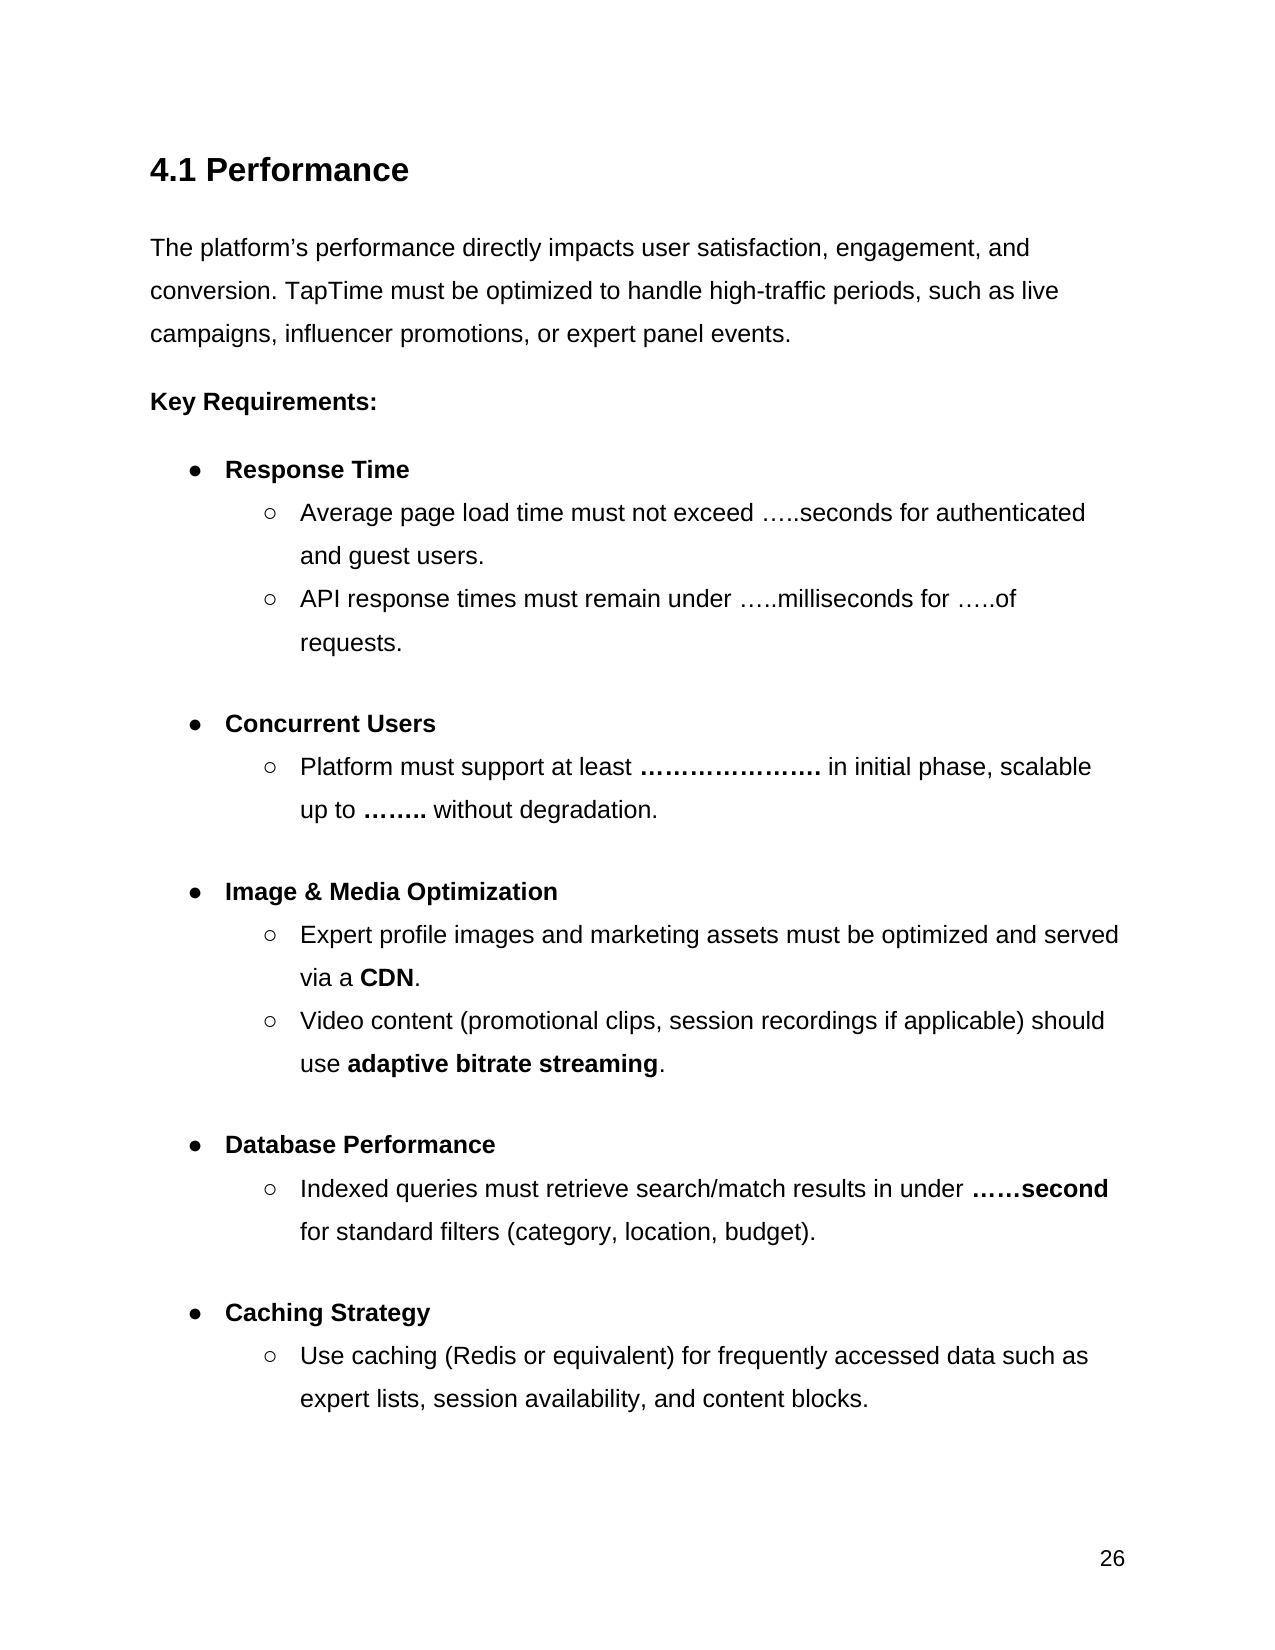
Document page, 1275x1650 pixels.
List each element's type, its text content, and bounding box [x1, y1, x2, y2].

list Concurrent Users [187, 709, 1125, 738]
list Use caching (Redis or equivalent) for frequently accessed data such as expert lists, session availability, and content blocks. [262, 1341, 1125, 1452]
list Indexed queries must retrieve search/match results in under ……second for standard filters (category, location, budget). [262, 1173, 1125, 1285]
list Video content (promotional clips, session recordings if applicable) should use adaptive bitrate streaming. [262, 1006, 1125, 1117]
list Database Performance [187, 1130, 1125, 1159]
list Platform must support at least …………………. in initial phase, scalable up to …….. without degradation. [262, 752, 1125, 863]
list Response Time [187, 455, 1125, 484]
list Image & Media Optimization [187, 877, 1125, 905]
text Key Requirements: [150, 387, 1125, 416]
list Average page load time must not exceed …..seconds for authenticated and guest users. [262, 498, 1125, 570]
list Expert profile images and marketing assets must be optimized and served via a CDN. [262, 920, 1125, 992]
list API response times must remain under …..milliseconds for …..of requests. [262, 584, 1125, 696]
title 4.1 Performance [150, 150, 1125, 188]
text The platform’s performance directly impacts user satisfaction, engagement, and conversion. TapTime must be optimized to handle high-traffic periods, such as live campaigns, influencer promotions, or expert panel events. [150, 233, 1125, 348]
list Caching Strategy [187, 1298, 1125, 1327]
